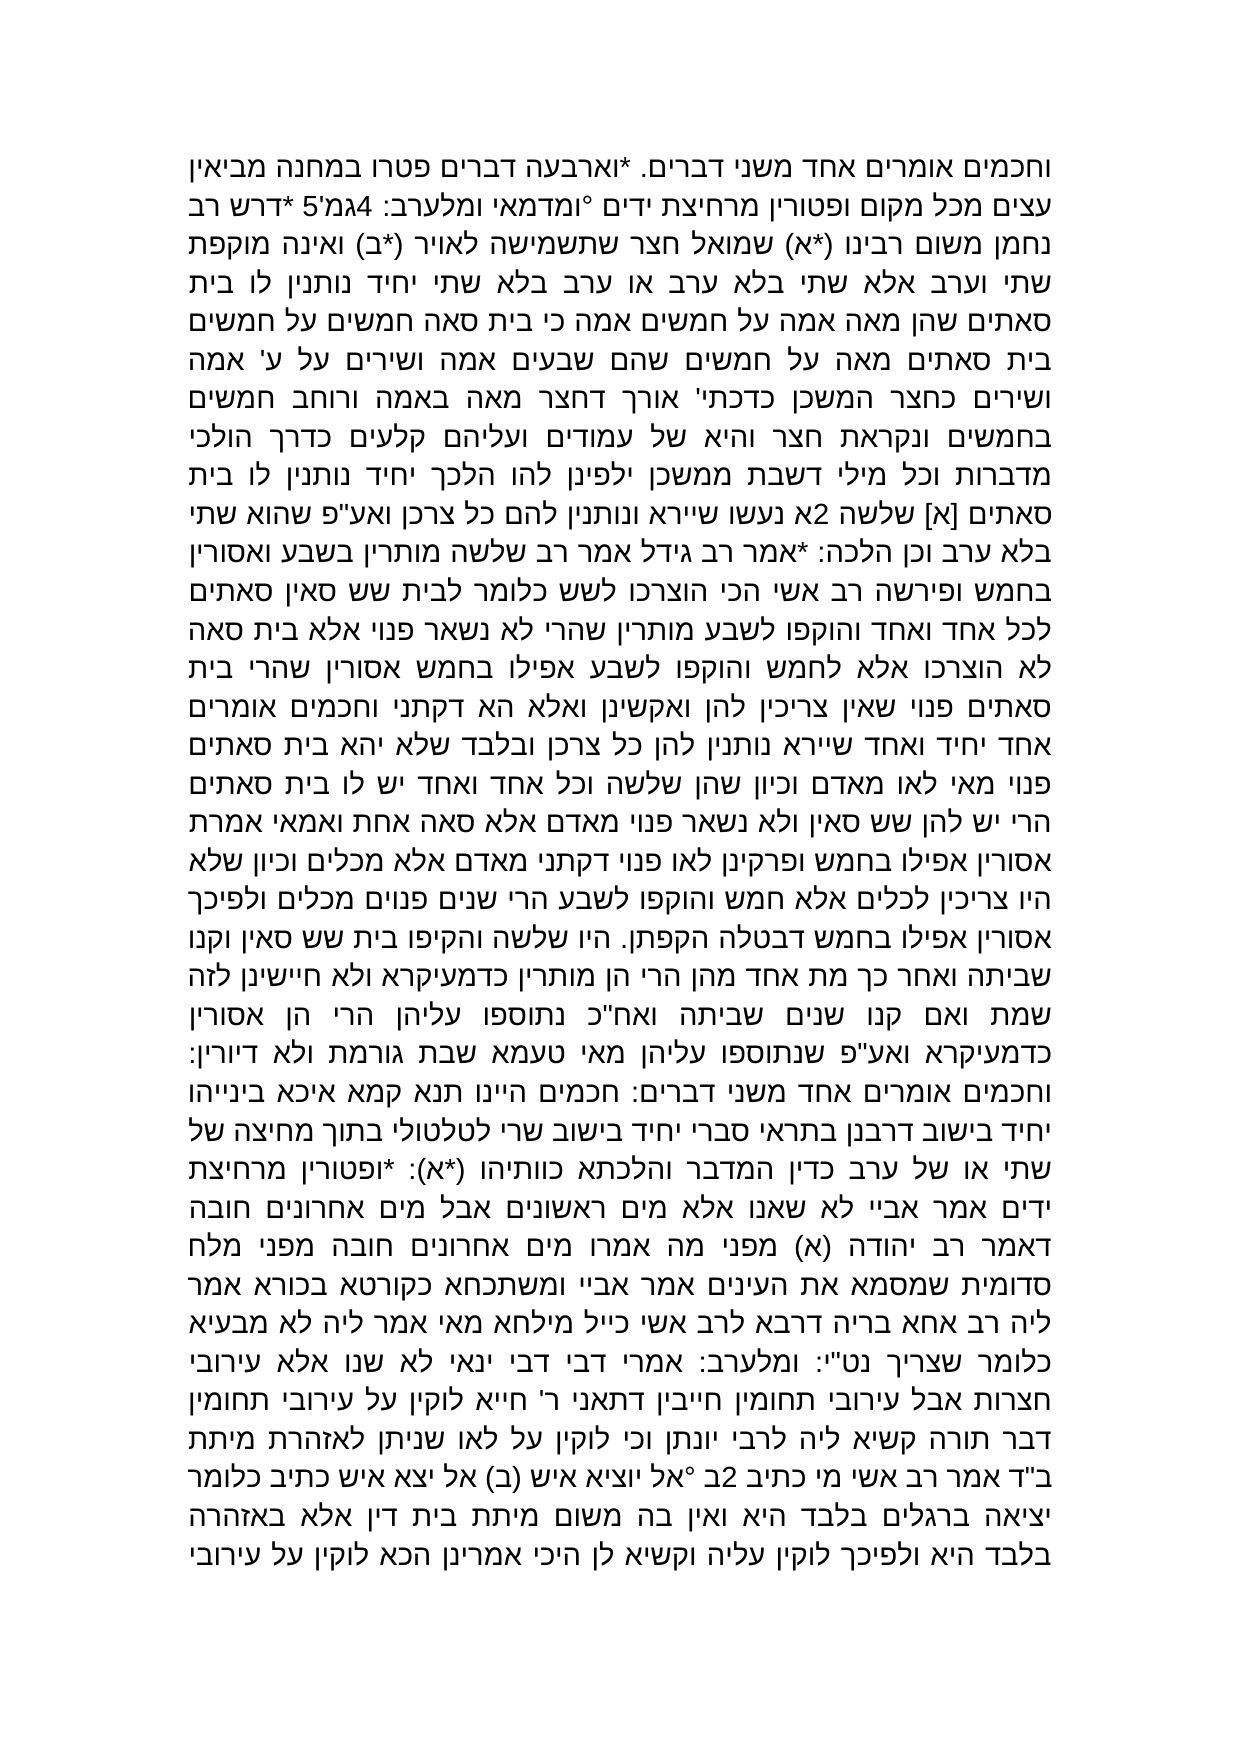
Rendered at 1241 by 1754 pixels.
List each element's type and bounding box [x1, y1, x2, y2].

text [187, 150, 1053, 1571]
